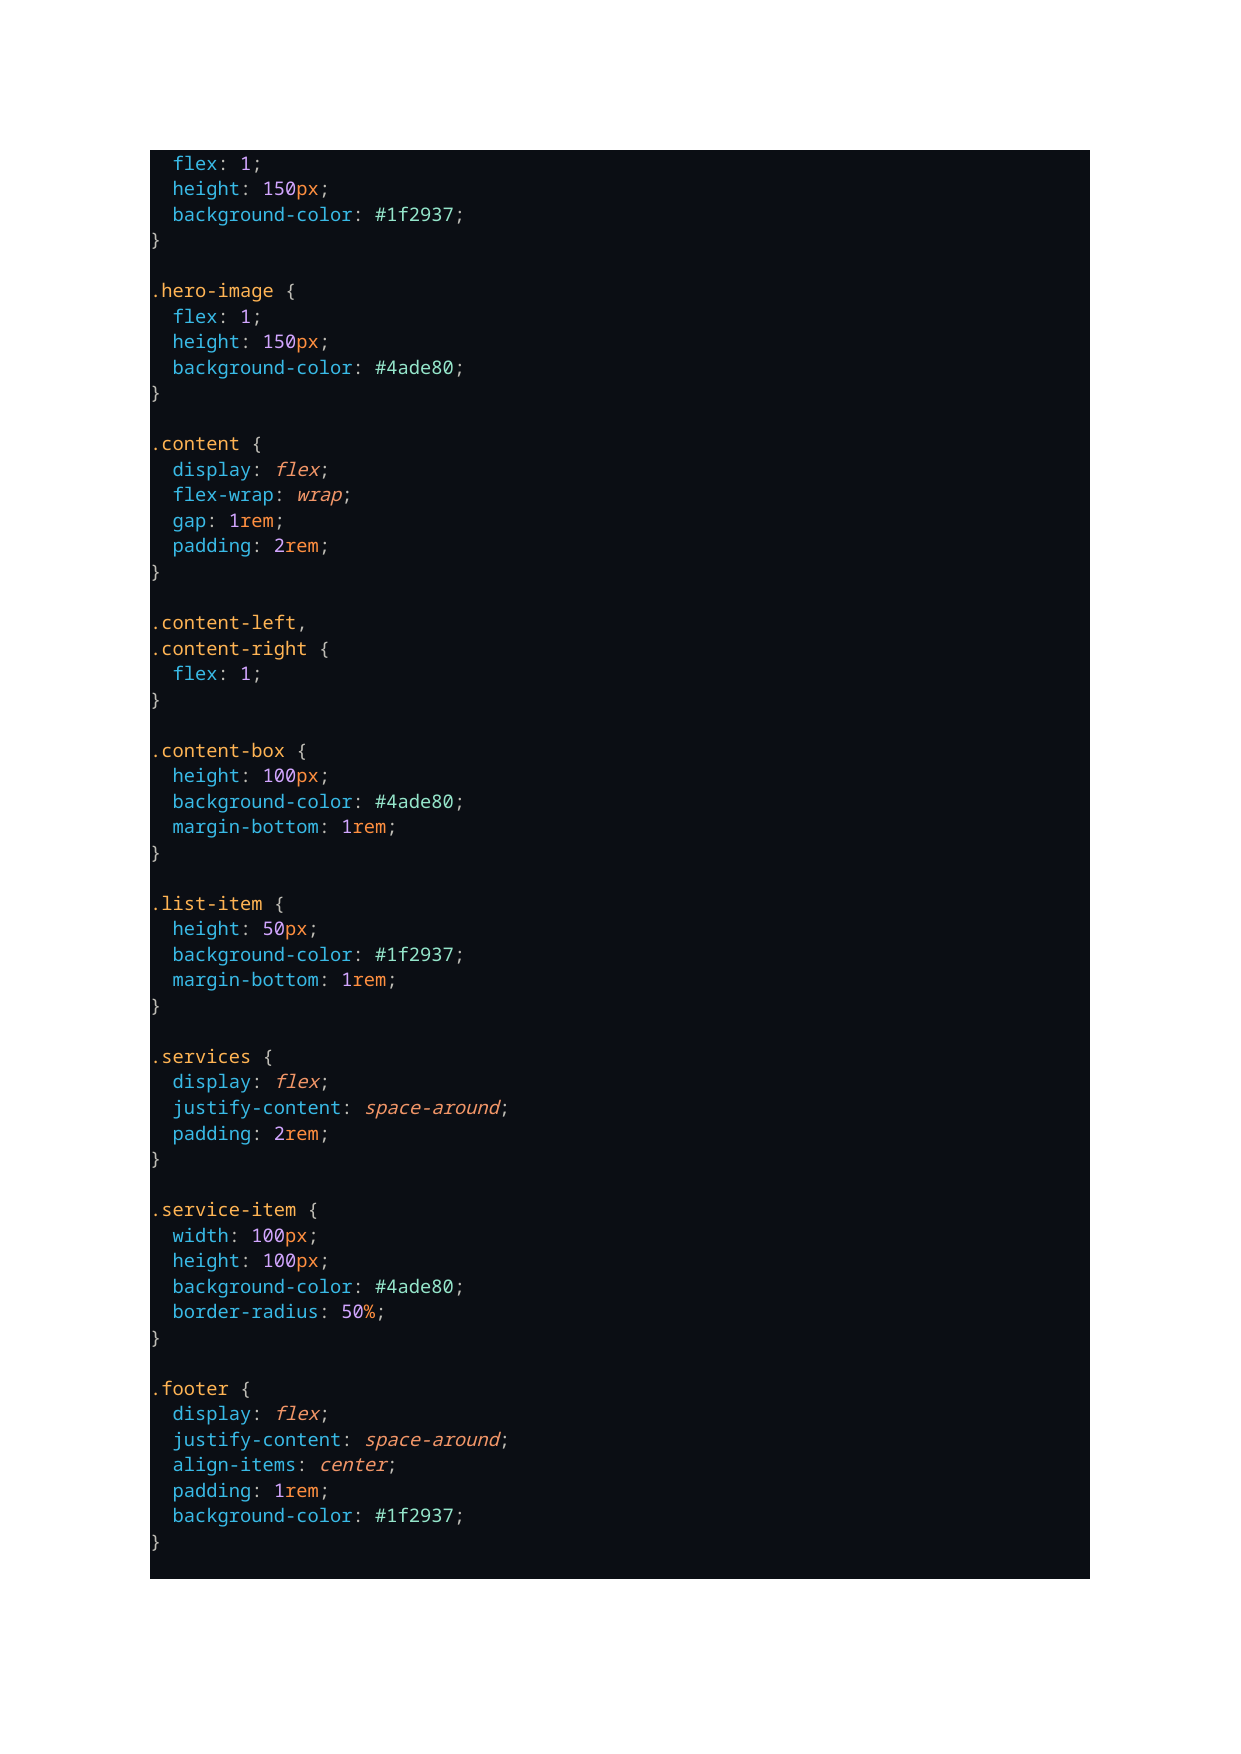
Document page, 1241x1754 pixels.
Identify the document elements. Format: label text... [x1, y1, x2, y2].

text .content-right { [150, 635, 1090, 660]
text } [150, 558, 1090, 584]
text justify-content: space-around; [150, 1426, 1090, 1452]
text background-color: #1f2937; [150, 1503, 1090, 1528]
text height: 100px; [150, 1247, 1090, 1273]
text flex: 1; [150, 660, 1090, 686]
text } [150, 380, 1090, 405]
text justify-content: space-around; [150, 1094, 1090, 1120]
text align-items: center; [150, 1452, 1090, 1477]
text background-color: #1f2937; [150, 201, 1090, 227]
text background-color: #4ade80; [150, 788, 1090, 813]
text display: flex; [150, 1401, 1090, 1426]
text display: flex; [150, 456, 1090, 482]
text } [150, 1145, 1090, 1171]
text flex-wrap: wrap; [150, 482, 1090, 507]
text } [150, 1528, 1090, 1554]
text padding: 2rem; [150, 533, 1090, 558]
text .content { [150, 431, 1090, 456]
text margin-bottom: 1rem; [150, 967, 1090, 992]
text padding: 1rem; [150, 1477, 1090, 1503]
text } [150, 992, 1090, 1018]
text border-radius: 50%; [150, 1298, 1090, 1324]
text padding: 2rem; [150, 1120, 1090, 1145]
text } [150, 1324, 1090, 1349]
text .services { [150, 1043, 1090, 1069]
text } [150, 227, 1090, 252]
text .footer { [150, 1375, 1090, 1401]
text margin-bottom: 1rem; [150, 813, 1090, 839]
text .content-box { [150, 737, 1090, 762]
text .list-item { [150, 890, 1090, 916]
text height: 100px; [150, 762, 1090, 788]
text height: 150px; [150, 176, 1090, 201]
text height: 50px; [150, 916, 1090, 941]
text display: flex; [150, 1069, 1090, 1094]
text flex: 1; [150, 303, 1090, 329]
text width: 100px; [150, 1222, 1090, 1247]
text background-color: #4ade80; [150, 1273, 1090, 1298]
text background-color: #4ade80; [150, 354, 1090, 380]
text background-color: #1f2937; [150, 941, 1090, 967]
text .service-item { [150, 1196, 1090, 1222]
text height: 150px; [150, 329, 1090, 354]
text flex: 1; [150, 150, 1090, 176]
text } [150, 686, 1090, 711]
text .hero-image { [150, 278, 1090, 303]
text } [150, 839, 1090, 864]
text gap: 1rem; [150, 507, 1090, 533]
text .content-left, [150, 609, 1090, 635]
